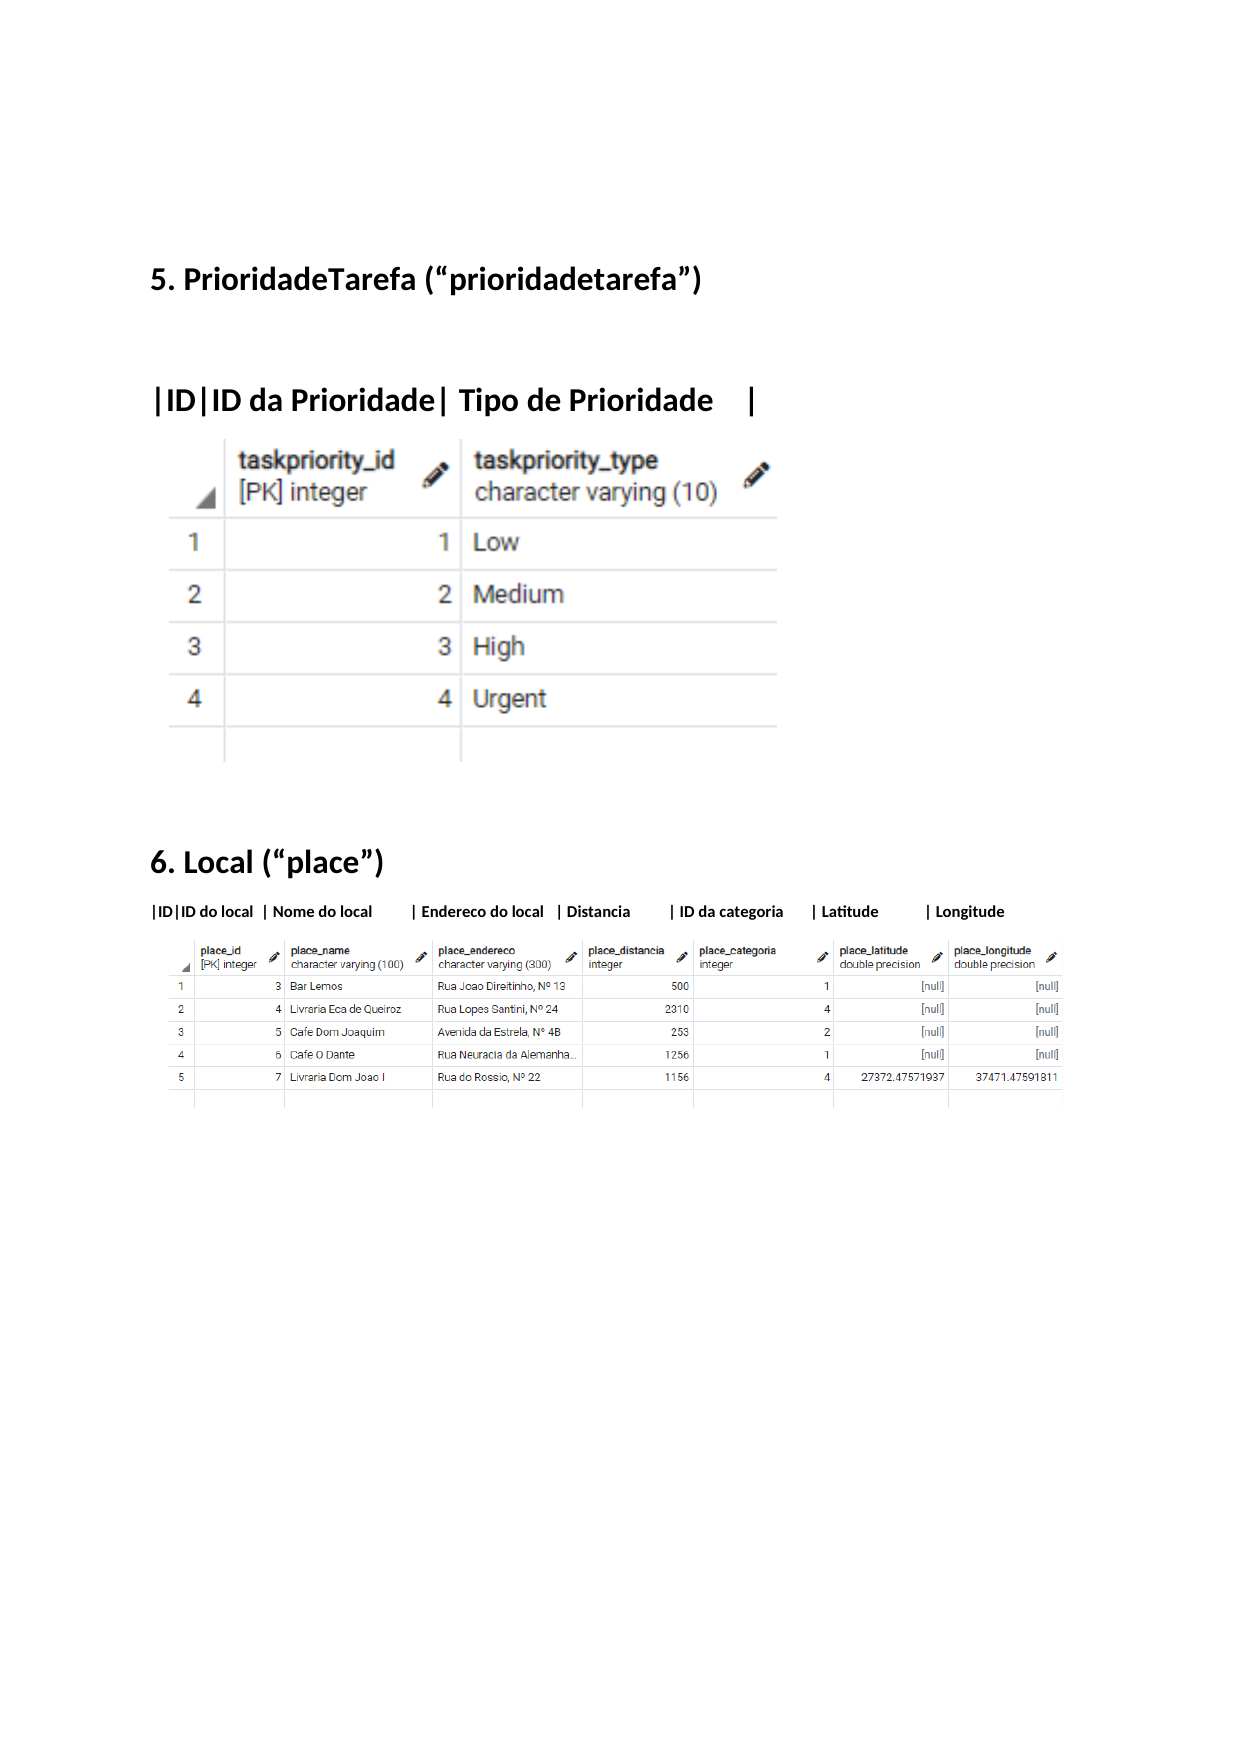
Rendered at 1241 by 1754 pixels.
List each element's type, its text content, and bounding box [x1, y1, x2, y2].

text |ID|ID do local | Nome do local | Endereco do local | Distancia | ID da categoria | Latitude | Longitude [150, 902, 1090, 922]
text 5. PrioridadeTarefa (“prioridadetarefa”) [150, 257, 1090, 298]
text |ID|ID da Prioridade| Tipo de Prioridade | [150, 379, 1090, 419]
text 6. Local (“place”) [150, 841, 1090, 882]
